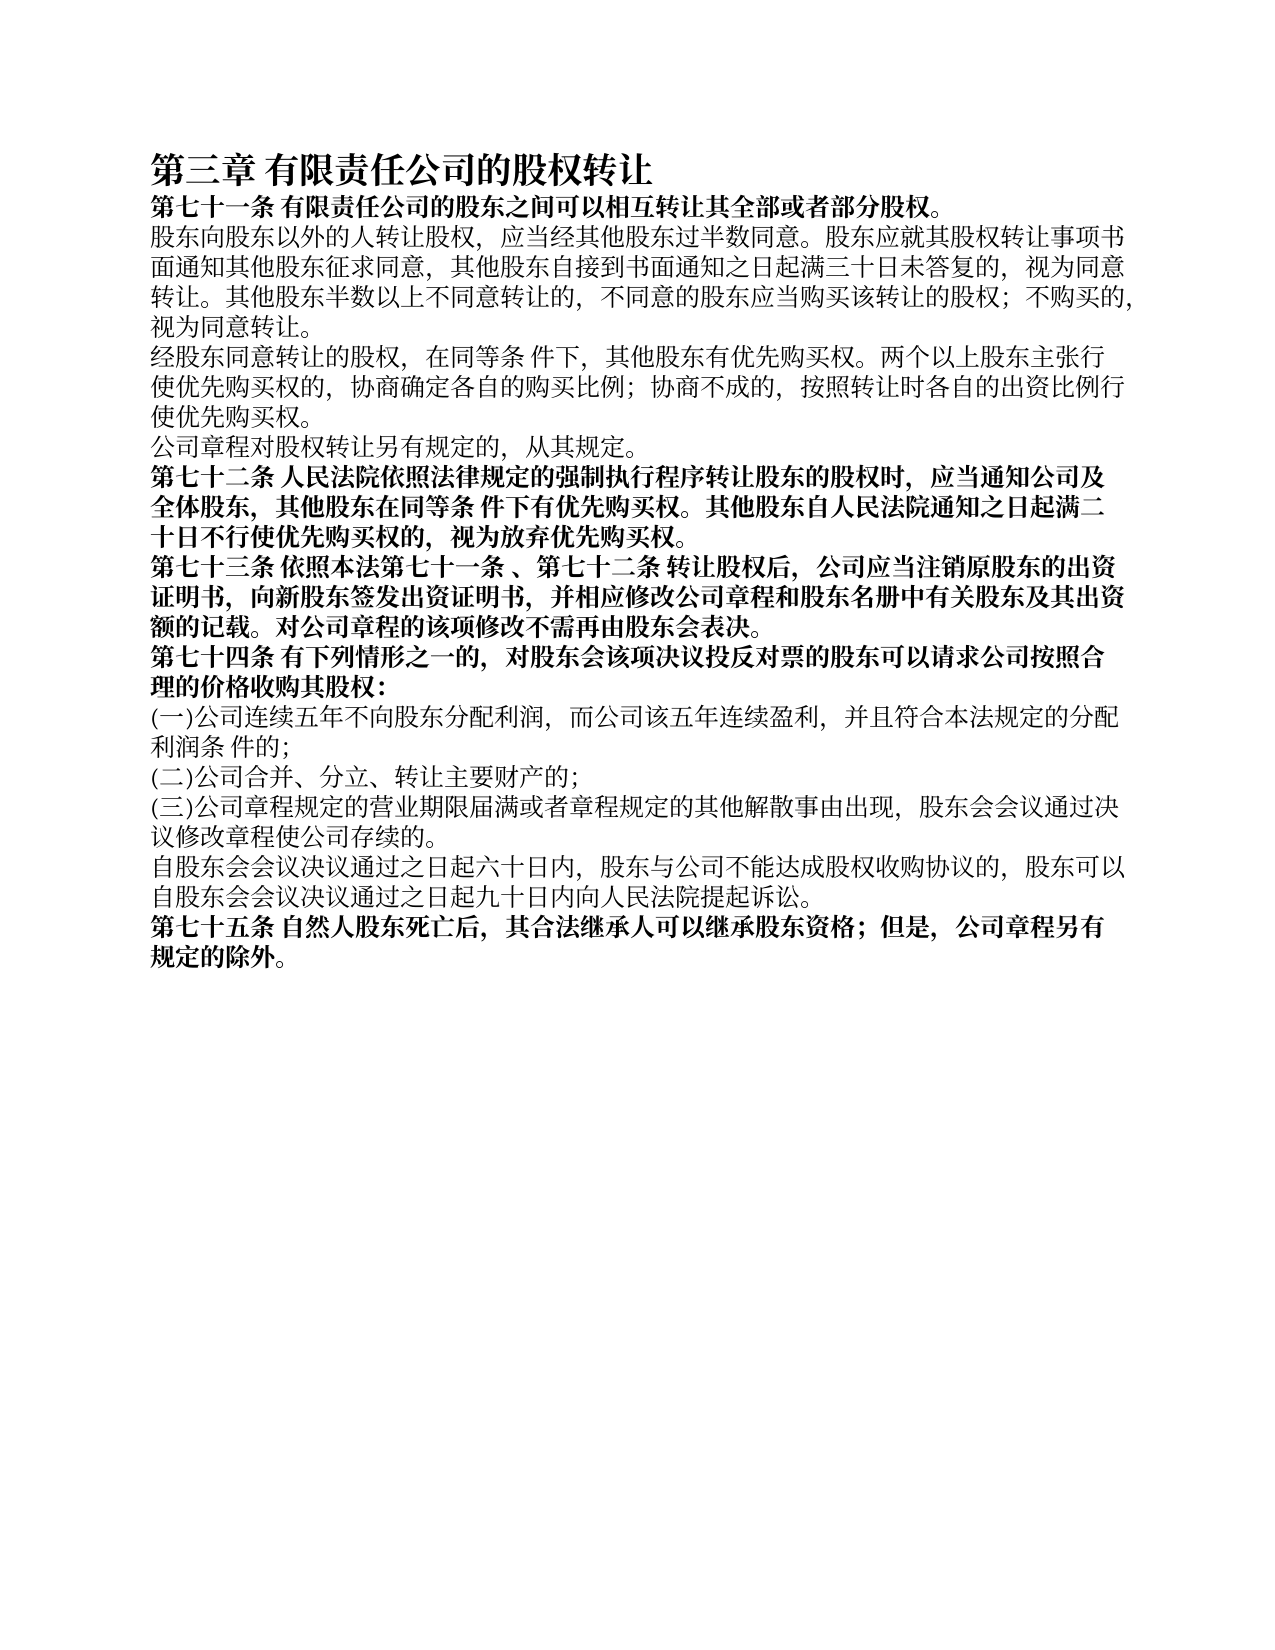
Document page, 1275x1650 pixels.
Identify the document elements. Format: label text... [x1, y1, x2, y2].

text (一)公司连续五年不向股东分配利润，而公司该五年连续盈利，并且符合本法规定的分配利润条 件的； [150, 702, 1125, 762]
subtitle 第三章 有限责任公司的股权转让 [150, 150, 1125, 192]
text 股东向股东以外的人转让股权，应当经其他股东过半数同意。股东应就其股权转让事项书面通知其他股东征求同意，其他股东自接到书面通知之日起满三十日未答复的，视为同意转让。其他股东半数以上不同意转让的，不同意的股东应当购买该转让的股权；不购买的，视为同意转让。 [150, 222, 1125, 342]
subtitle 第七十二条 人民法院依照法律规定的强制执行程序转让股东的股权时，应当通知公司及全体股东，其他股东在同等条 件下有优先购买权。其他股东自人民法院通知之日起满二十日不行使优先购买权的，视为放弃优先购买权。 [150, 462, 1125, 552]
subtitle 第七十五条 自然人股东死亡后，其合法继承人可以继承股东资格；但是，公司章程另有规定的除外。 [150, 912, 1125, 972]
text 公司章程对股权转让另有规定的，从其规定。 [150, 432, 1125, 462]
subtitle 第七十四条 有下列情形之一的，对股东会该项决议投反对票的股东可以请求公司按照合理的价格收购其股权： [150, 642, 1125, 702]
text 自股东会会议决议通过之日起六十日内，股东与公司不能达成股权收购协议的，股东可以自股东会会议决议通过之日起九十日内向人民法院提起诉讼。 [150, 852, 1125, 912]
text 经股东同意转让的股权，在同等条 件下，其他股东有优先购买权。两个以上股东主张行使优先购买权的，协商确定各自的购买比例；协商不成的，按照转让时各自的出资比例行使优先购买权。 [150, 342, 1125, 432]
subtitle 第七十三条 依照本法第七十一条 、第七十二条 转让股权后，公司应当注销原股东的出资证明书，向新股东签发出资证明书，并相应修改公司章程和股东名册中有关股东及其出资额的记载。对公司章程的该项修改不需再由股东会表决。 [150, 552, 1125, 642]
text (二)公司合并、分立、转让主要财产的； [150, 762, 1125, 792]
subtitle 第七十一条 有限责任公司的股东之间可以相互转让其全部或者部分股权。 [150, 192, 1125, 222]
text (三)公司章程规定的营业期限届满或者章程规定的其他解散事由出现，股东会会议通过决议修改章程使公司存续的。 [150, 792, 1125, 852]
